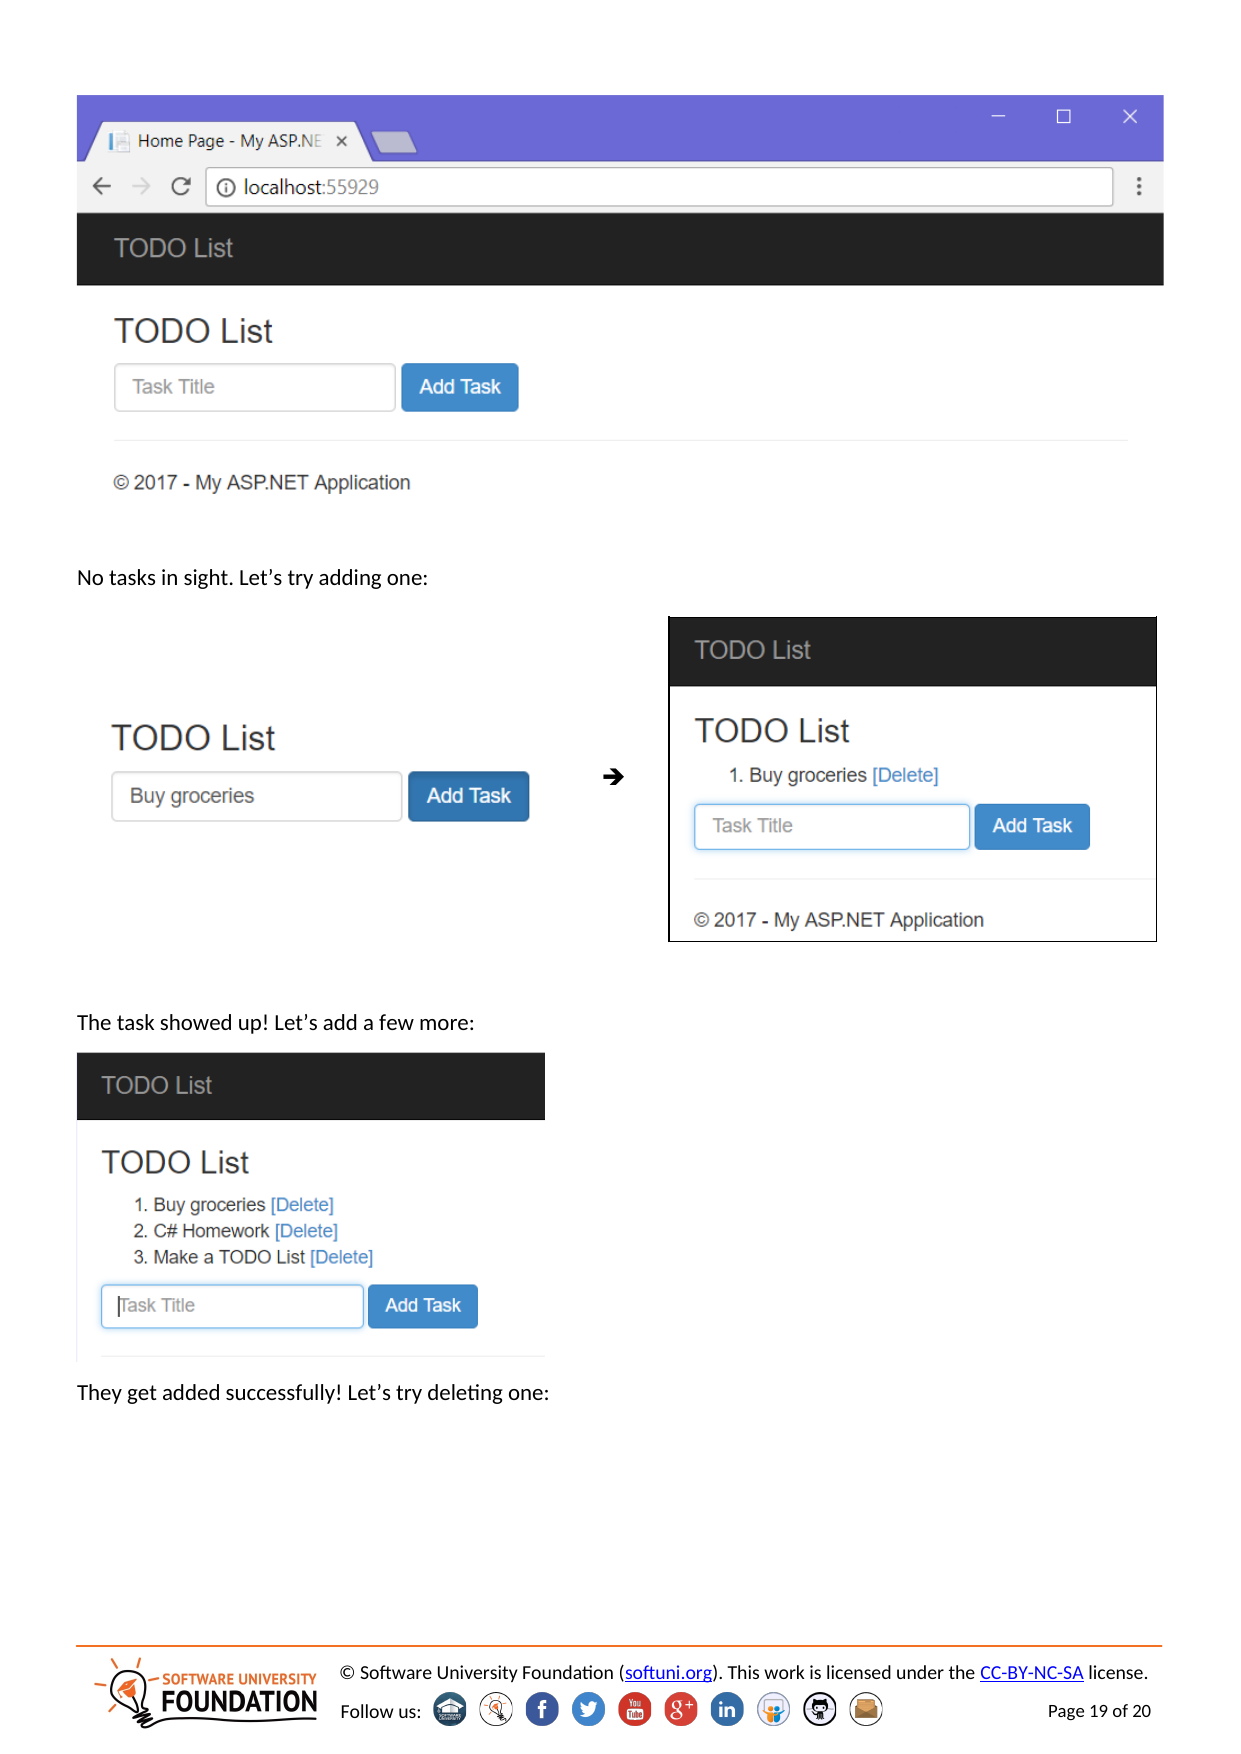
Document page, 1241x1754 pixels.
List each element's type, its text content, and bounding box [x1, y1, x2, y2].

table_header [639, 608, 1186, 955]
picture [76, 1052, 545, 1362]
text No tasks in sight. Let’s try adding one: [77, 563, 1163, 591]
picture [76, 95, 1164, 547]
picture [93, 1656, 317, 1729]
table_header [77, 608, 586, 955]
picture [94, 713, 569, 845]
picture [849, 1692, 883, 1726]
text They get added successfully! Let’s try deleting one: [77, 1378, 1163, 1406]
picture [525, 1692, 559, 1726]
picture [618, 1692, 652, 1726]
text The task showed up! Let’s add a few more: [77, 1008, 1163, 1036]
picture [433, 1692, 467, 1726]
picture [664, 1692, 698, 1726]
picture [670, 618, 1156, 941]
picture [803, 1692, 837, 1726]
picture [479, 1692, 513, 1726]
picture [572, 1692, 605, 1726]
picture [757, 1692, 790, 1726]
picture [710, 1692, 744, 1726]
table_header [586, 608, 639, 955]
